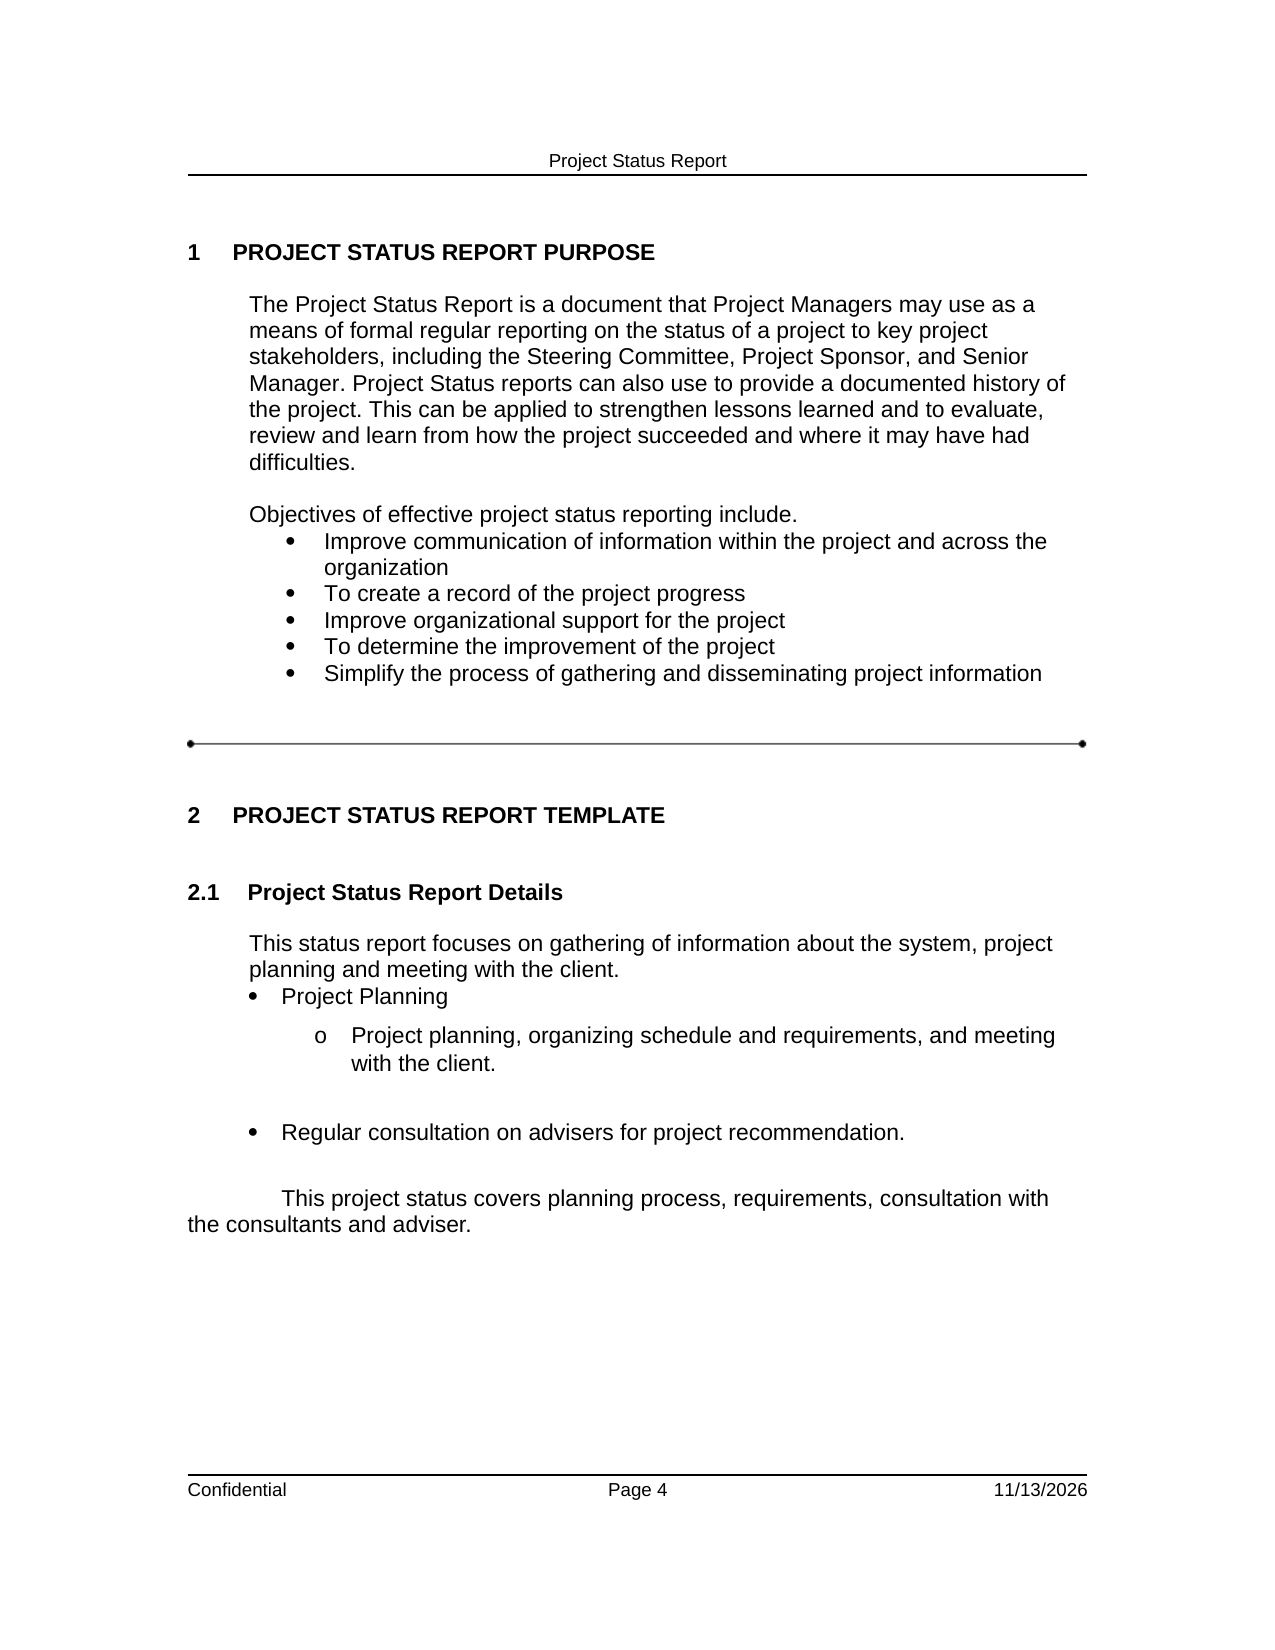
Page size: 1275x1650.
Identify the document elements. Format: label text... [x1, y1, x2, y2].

subtitle PROJECT STATUS REPORT PURPOSE [187, 239, 1087, 266]
list Improve communication of information within the project and across the organization [286, 528, 1087, 580]
list To determine the improvement of the project [286, 633, 1087, 659]
text The Project Status Report is a document that Project Managers may use as a means of formal regular reporting on the status of a project to key project stakeholders, including the Steering Committee, Project Sponsor, and Senior Manager. Project Status reports can also use to provide a documented history of the project. This can be applied to strengthen lessons learned and to evaluate, review and learn from how the project succeeded and where it may have had difficulties. [249, 291, 1087, 475]
list To create a record of the project progress [286, 580, 1087, 607]
list This project status covers planning process, requirements, consultation with the consultants and adviser. [187, 1184, 1087, 1237]
text Objectives of effective project status reporting include. [249, 501, 1087, 528]
list Simplify the process of gathering and disseminating project information [286, 659, 1087, 686]
subtitle Project Status Report Details [187, 879, 1087, 905]
list Improve organizational support for the project [286, 607, 1087, 633]
subtitle PROJECT STATUS REPORT TEMPLATE [187, 802, 1087, 829]
text Regular consultation on advisers for project recommendation. [249, 1119, 1087, 1146]
list Project planning, organizing schedule and requirements, and meeting with the client. [313, 1022, 1087, 1076]
text Project Planning [249, 983, 1087, 1009]
text This status report focuses on gathering of information about the system, project planning and meeting with the client. [249, 930, 1087, 983]
picture [187, 737, 1088, 753]
